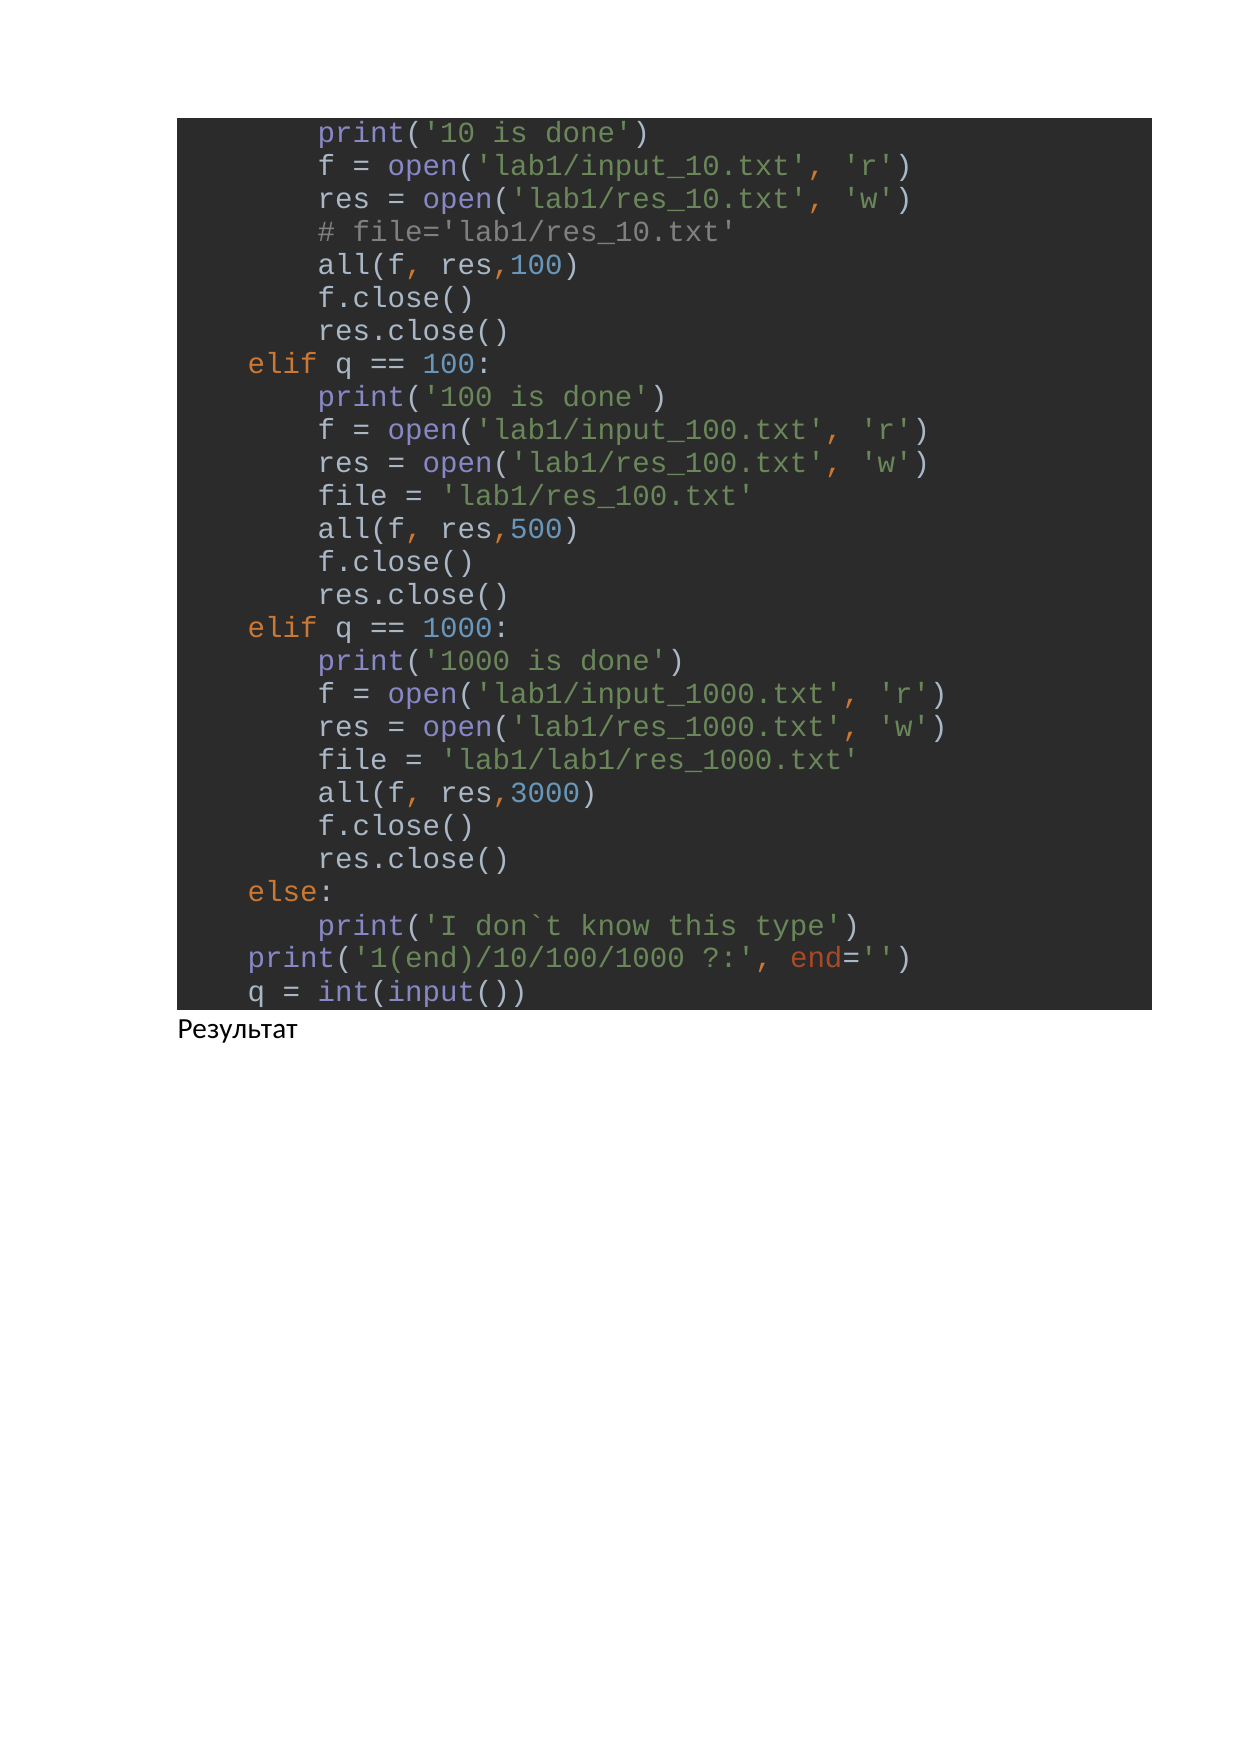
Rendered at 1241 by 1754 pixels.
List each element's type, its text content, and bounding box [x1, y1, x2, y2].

text Результат [177, 1010, 1152, 1045]
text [177, 118, 1152, 1010]
